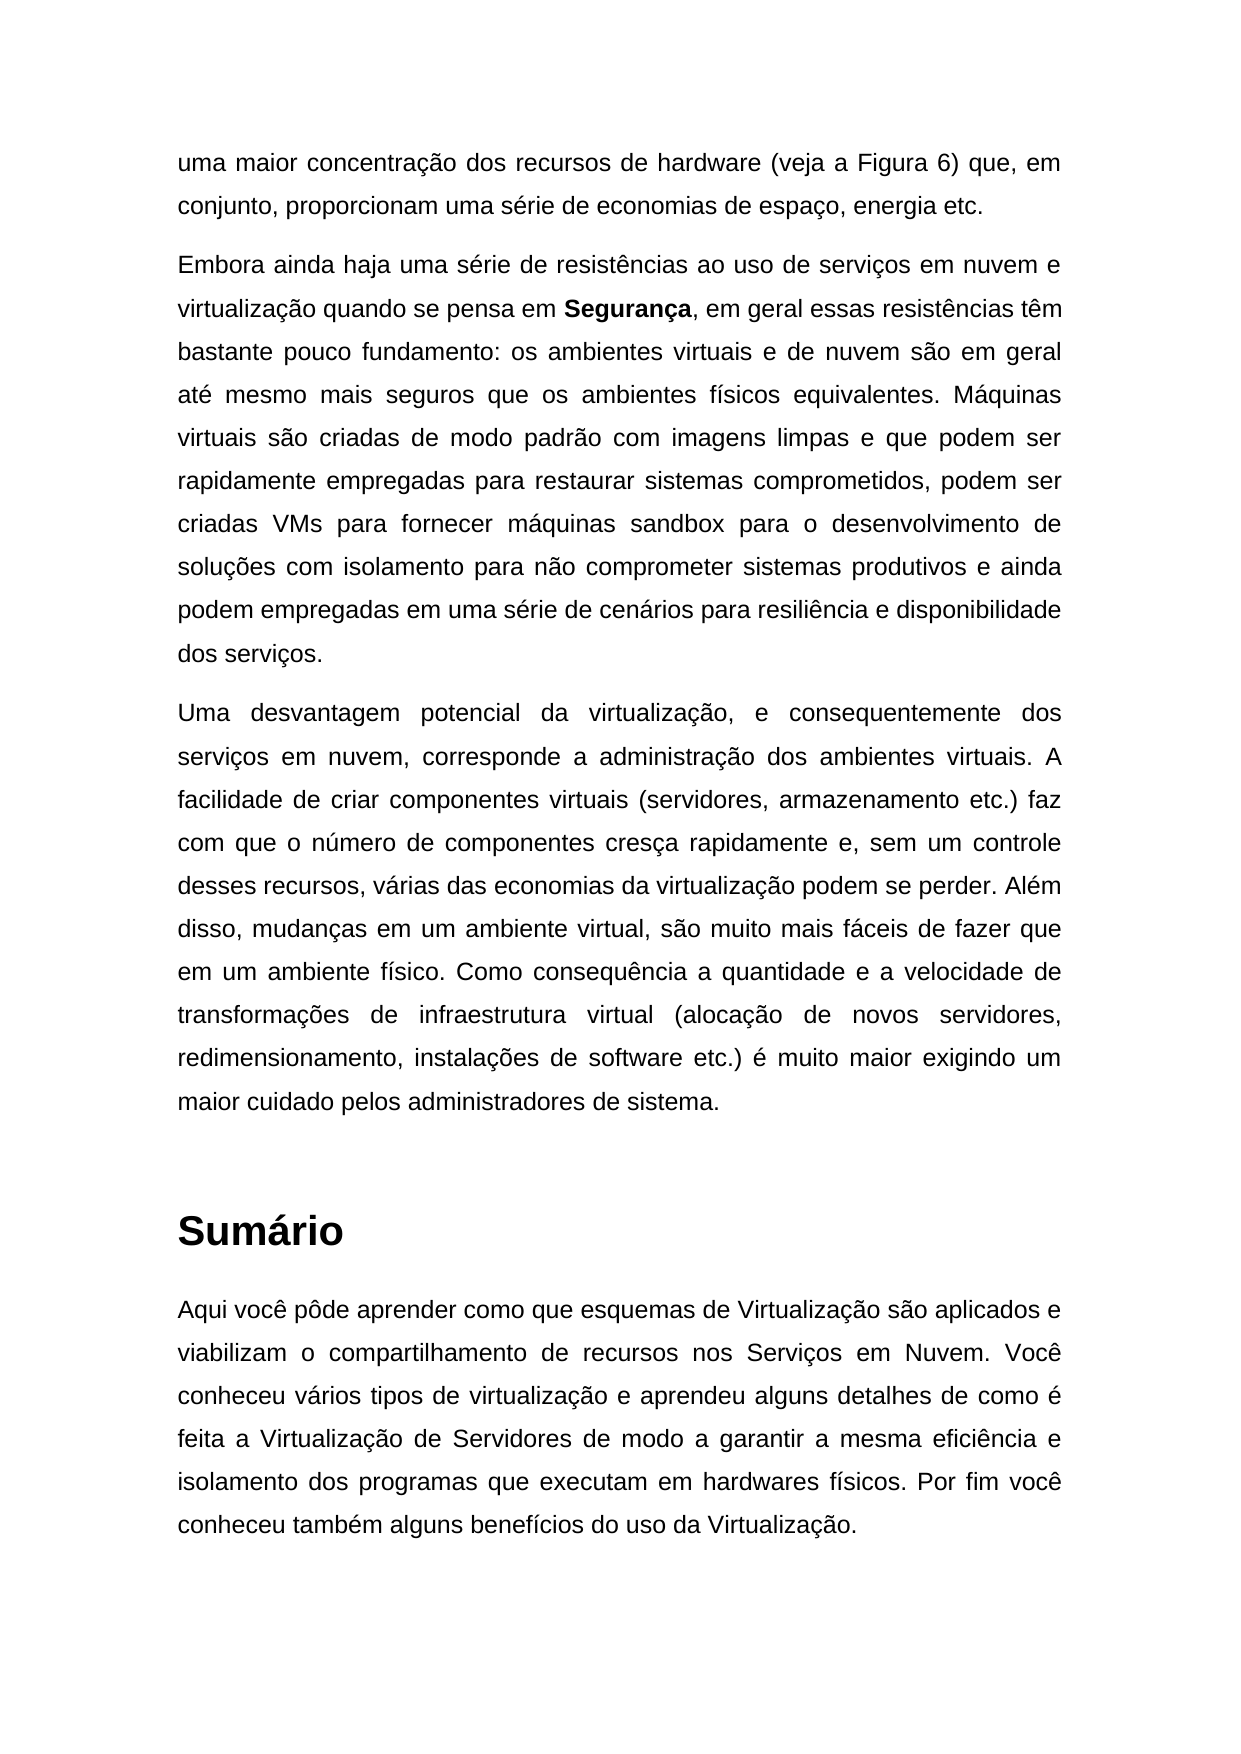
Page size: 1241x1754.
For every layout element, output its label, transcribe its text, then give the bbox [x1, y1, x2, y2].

text Sumário [177, 1206, 1063, 1254]
text Uma desvantagem potencial da virtualização, e consequentemente dos serviços em nuvem, corresponde a administração dos ambientes virtuais. A facilidade de criar componentes virtuais (servidores, armazenamento etc.) faz com que o número de componentes cresça rapidamente e, sem um controle desses recursos, várias das economias da virtualização podem se perder. Além disso, mudanças em um ambiente virtual, são muito mais fáceis de fazer que em um ambiente físico. Como consequência a quantidade e a velocidade de transformações de infraestrutura virtual (alocação de novos servidores, redimensionamento, instalações de software etc.) é muito maior exigindo um maior cuidado pelos administradores de sistema. [177, 698, 1063, 1115]
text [177, 148, 1063, 219]
text Embora ainda haja uma série de resistências ao uso de serviços em nuvem e virtualização quando se pensa em Segurança, em geral essas resistências têm bastante pouco fundamento: os ambientes virtuais e de nuvem são em geral até mesmo mais seguros que os ambientes físicos equivalentes. Máquinas virtuais são criadas de modo padrão com imagens limpas e que podem ser rapidamente empregadas para restaurar sistemas comprometidos, podem ser criadas VMs para fornecer máquinas sandbox para o desenvolvimento de soluções com isolamento para não comprometer sistemas produtivos e ainda podem empregadas em uma série de cenários para resiliência e disponibilidade dos serviços. [177, 251, 1063, 667]
text Aqui você pôde aprender como que esquemas de Virtualização são aplicados e viabilizam o compartilhamento de recursos nos Serviços em Nuvem. Você conheceu vários tipos de virtualização e aprendeu alguns detalhes de como é feita a Virtualização de Servidores de modo a garantir a mesma eficiência e isolamento dos programas que executam em hardwares físicos. Por fim você conheceu também alguns benefícios do uso da Virtualização. [177, 1295, 1063, 1539]
